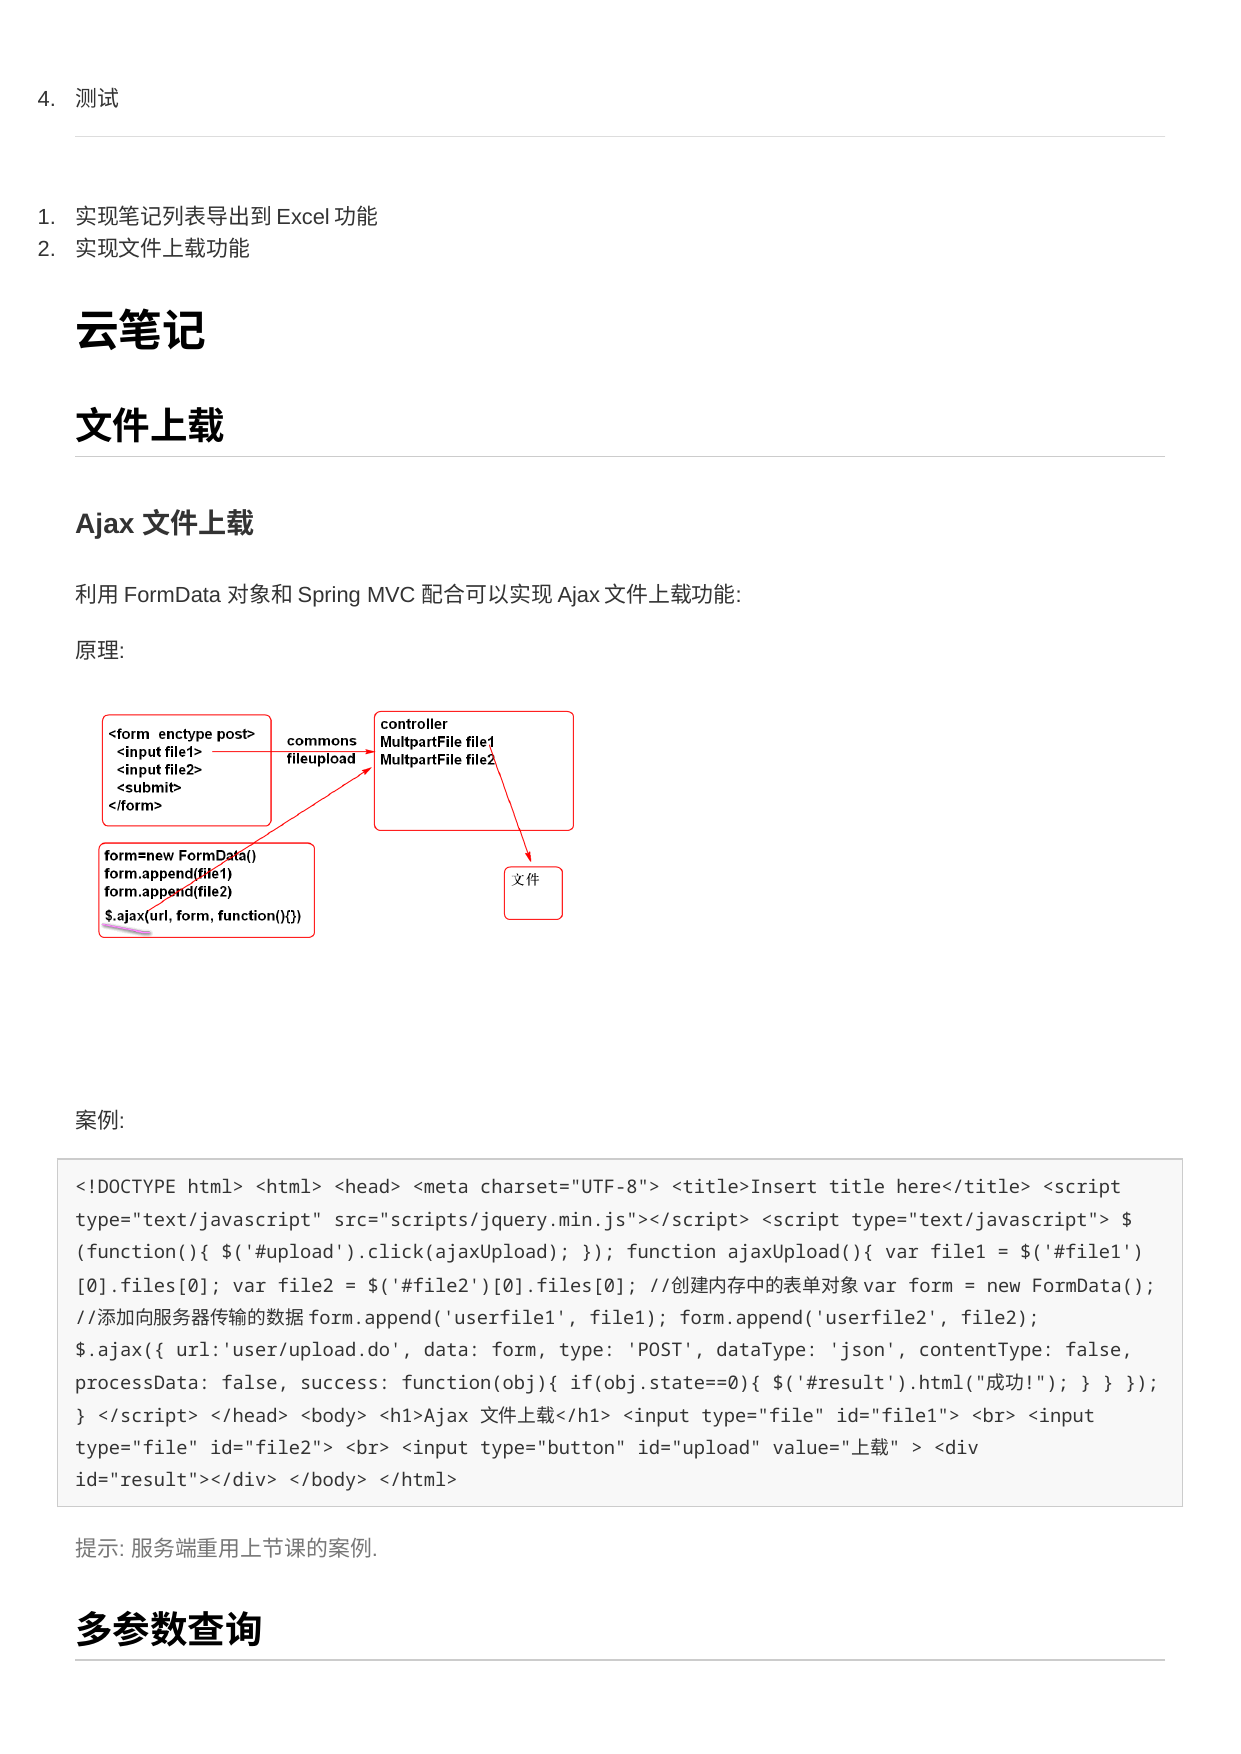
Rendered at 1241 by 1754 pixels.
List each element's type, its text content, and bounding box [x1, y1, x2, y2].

text <!DOCTYPE html> <html> <head> <meta charset="UTF-8"> <title>Insert title here</title> <script type="text/javascript" src="scripts/jquery.min.js"></script> <script type="text/javascript"> $(function(){ $('#upload').click(ajaxUpload); }); function ajaxUpload(){ var file1 = $('#file1')[0].files[0]; var file2 = $('#file2')[0].files[0]; //创建内存中的表单对象 var form = new FormData(); //添加向服务器传输的数据 form.append('userfile1', file1); form.append('userfile2', file2); $.ajax({ url:'user/upload.do', data: form, type: 'POST', dataType: 'json', contentType: false, processData: false, success: function(obj){ if(obj.state==0){ $('#result').html("成功!"); } } }); } </script> </head> <body> <h1>Ajax 文件上载</h1> <input type="file" id="file1"> <br> <input type="file" id="file2"> <br> <input type="button" id="upload" value="上载" > <div id="result"></div> </body> </html> [58, 1160, 1182, 1506]
text 利用 FormData 对象和 Spring MVC 配合可以实现Ajax文件上载功能: [75, 577, 1165, 609]
text 案例: [75, 1102, 1165, 1135]
picture [75, 688, 613, 1077]
text 原理: [75, 633, 1165, 666]
text 提示: 服务端重用上节课的案例. [75, 1531, 1165, 1563]
list 实现文件上载功能 [37, 231, 1165, 263]
subtitle Ajax 文件上载 [75, 489, 1165, 554]
list 实现笔记列表导出到Excel功能 [37, 198, 1165, 231]
subtitle 云笔记 [75, 294, 1165, 359]
subtitle 文件上载 [75, 391, 1165, 456]
list 测试 [37, 81, 1165, 113]
subtitle 多参数查询 [75, 1594, 1165, 1659]
